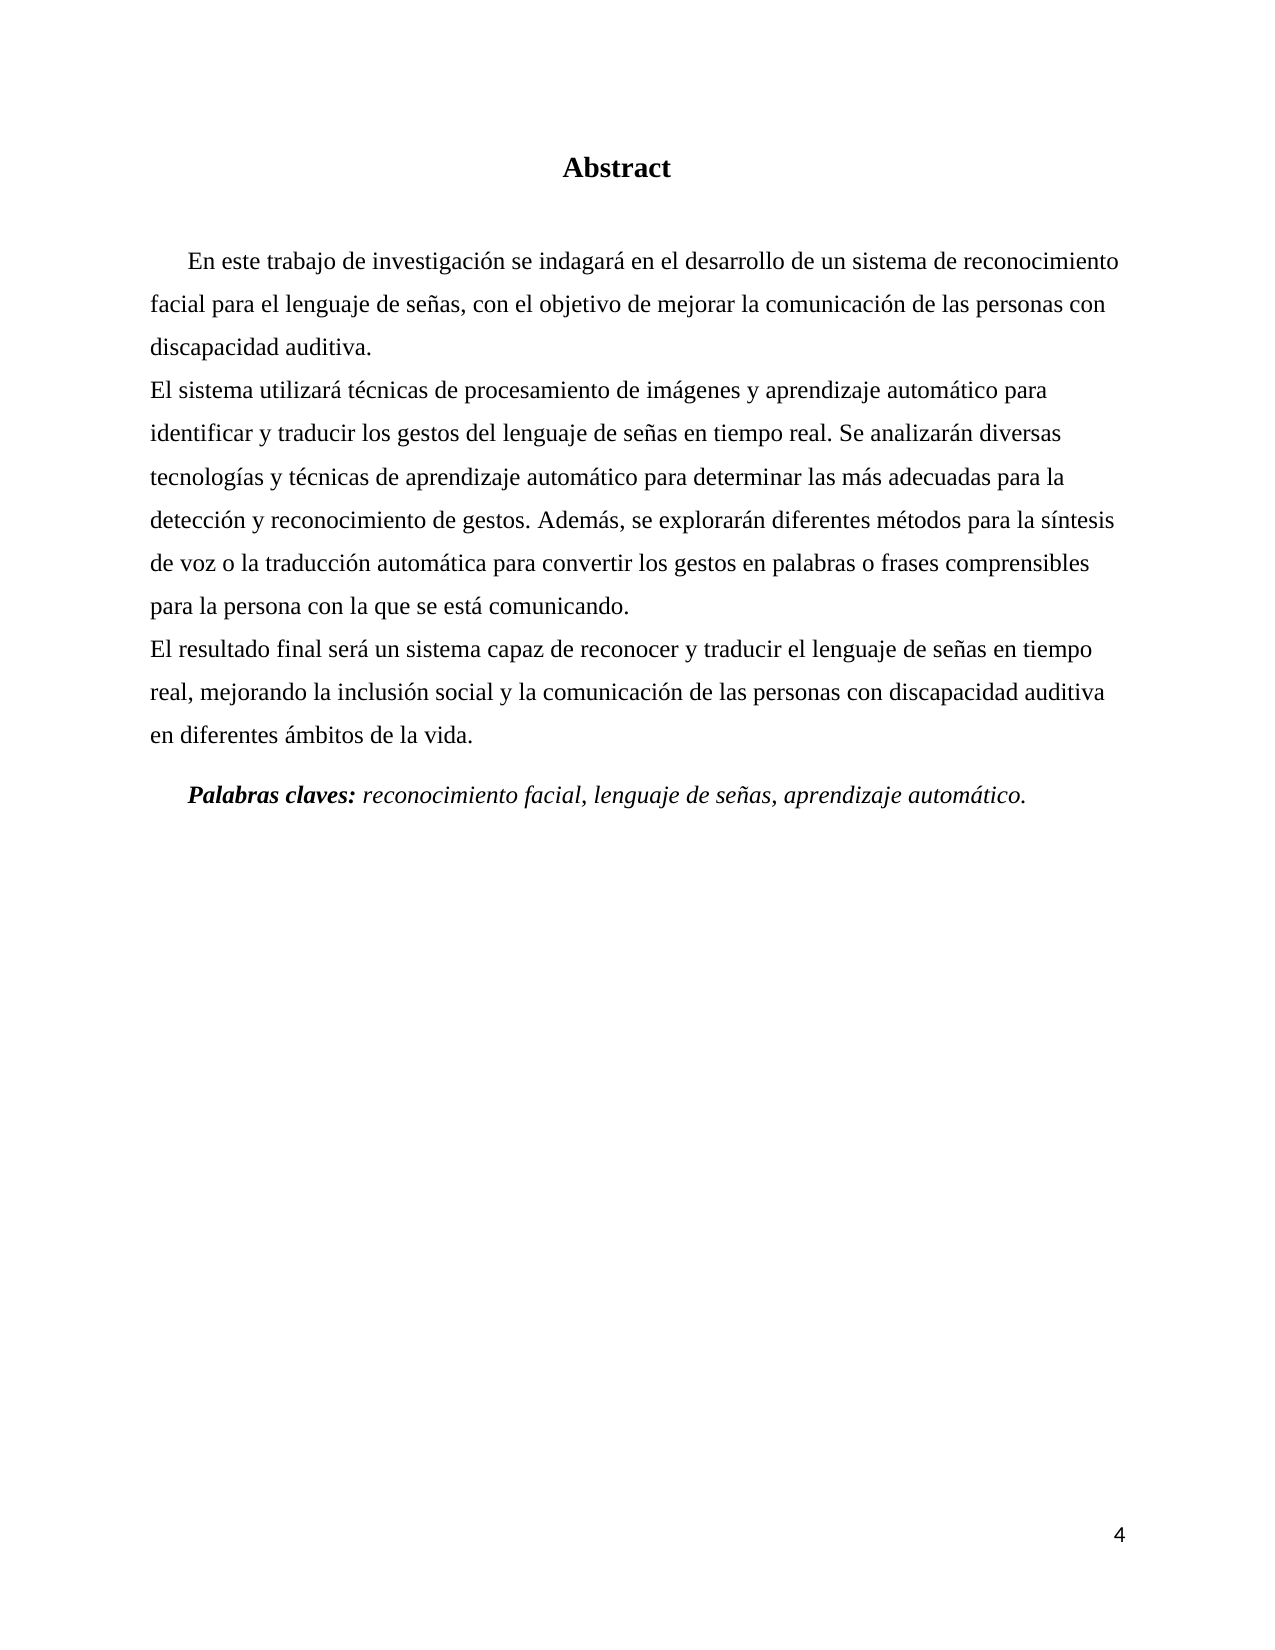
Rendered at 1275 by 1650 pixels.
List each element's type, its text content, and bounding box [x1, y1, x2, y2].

text En este trabajo de investigación se indagará en el desarrollo de un sistema de reconocimiento facial para el lenguaje de señas, con el objetivo de mejorar la comunicación de las personas con discapacidad auditiva. El sistema utilizará técnicas de procesamiento de imágenes y aprendizaje automático para identificar y traducir los gestos del lenguaje de señas en tiempo real. Se analizarán diversas tecnologías y técnicas de aprendizaje automático para determinar las más adecuadas para la detección y reconocimiento de gestos. Además, se explorarán diferentes métodos para la síntesis de voz o la traducción automática para convertir los gestos en palabras o frases comprensibles para la persona con la que se está comunicando. El resultado final será un sistema capaz de reconocer y traducir el lenguaje de señas en tiempo real, mejorando la inclusión social y la comunicación de las personas con discapacidad auditiva en diferentes ámbitos de la vida. [150, 246, 1125, 749]
text Abstract [519, 150, 1125, 183]
text Palabras claves: reconocimiento facial, lenguaje de señas, aprendizaje automático. [150, 780, 1125, 809]
